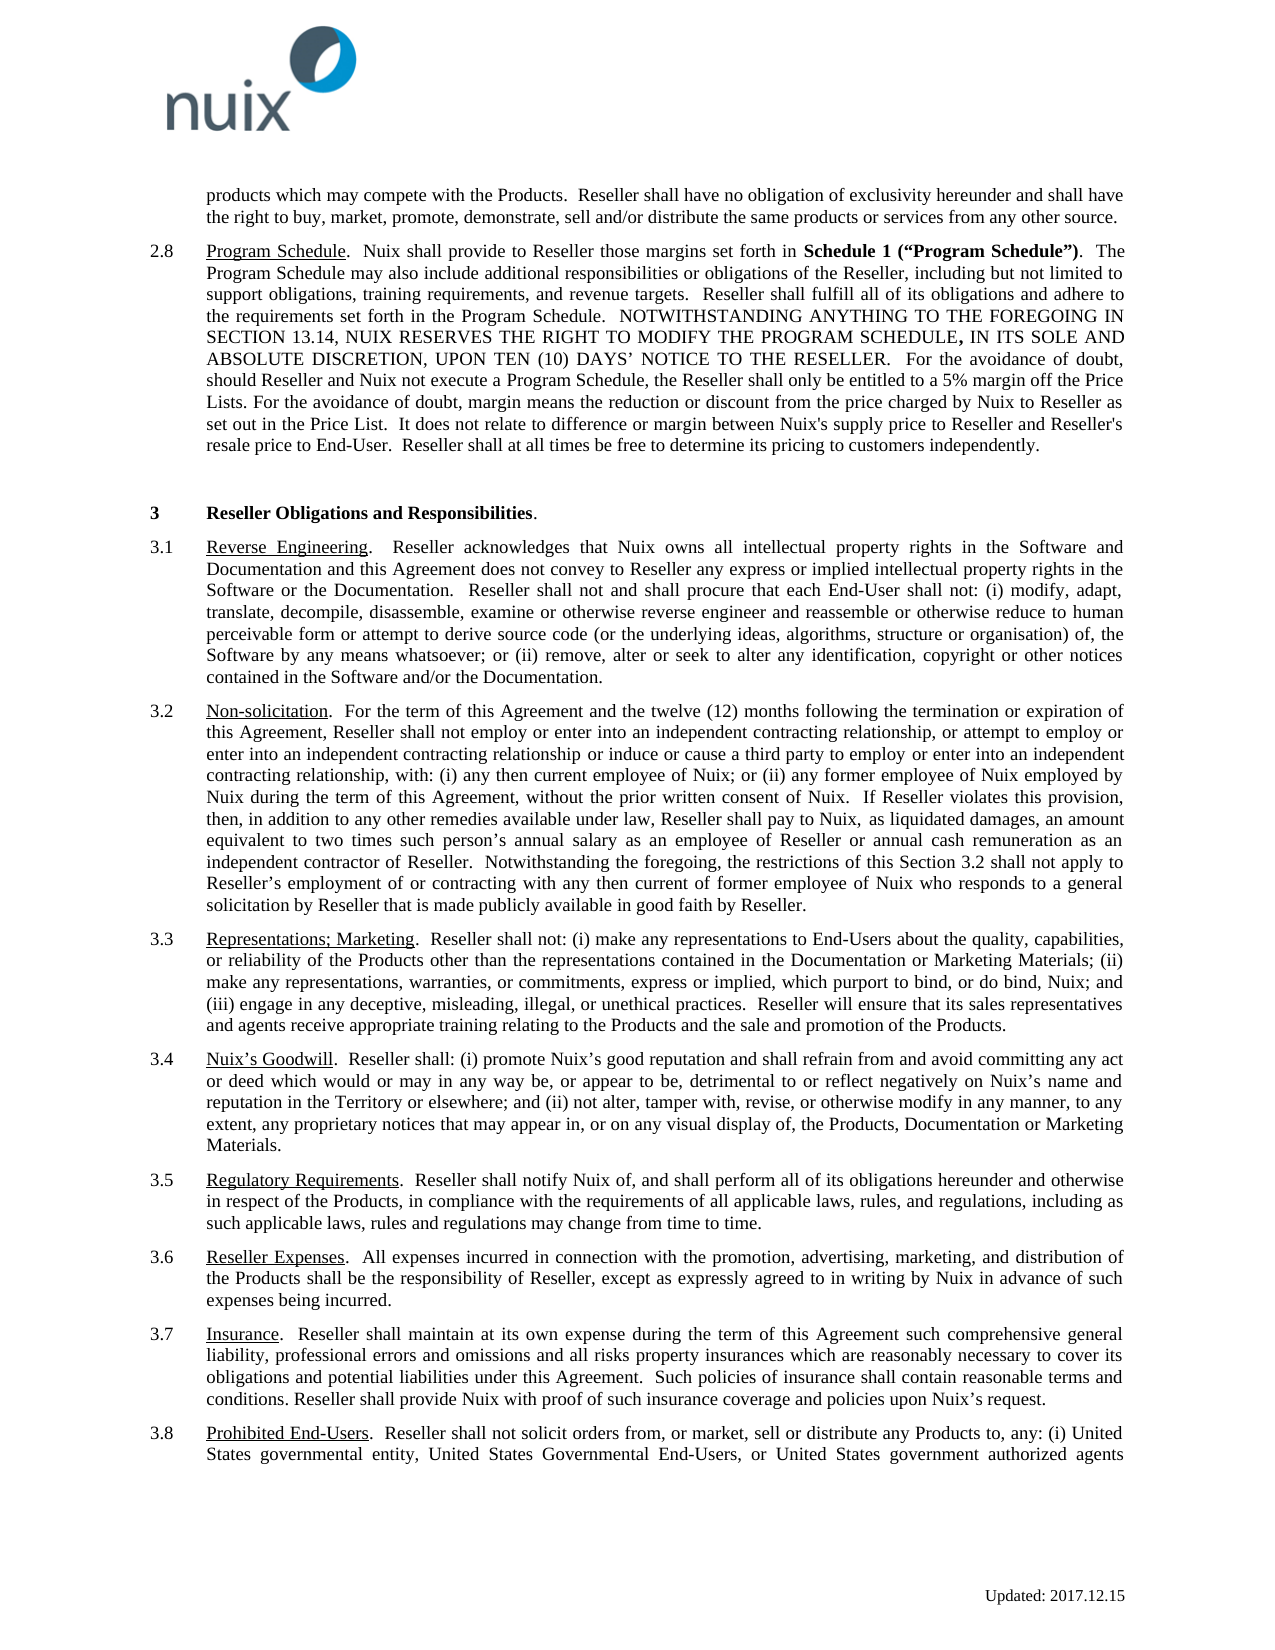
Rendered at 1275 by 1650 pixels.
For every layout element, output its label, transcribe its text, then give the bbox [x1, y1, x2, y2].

picture [150, 15, 367, 134]
text 3.2 Non-solicitation. For the term of this Agreement and the twelve (12) months following the termination or expiration of this Agreement, Reseller shall not employ or enter into an independent contracting relationship, or attempt to employ or enter into an independent contracting relationship or induce or cause a third party to employ or enter into an independent contracting relationship, with: (i) any then current employee of Nuix; or (ii) any former employee of Nuix employed by Nuix during the term of this Agreement, without the prior written consent of Nuix. If Reseller violates this provision, then, in addition to any other remedies available under law, Reseller shall pay to Nuix, as liquidated damages, an amount equivalent to two times such person’s annual salary as an employee of Reseller or annual cash remuneration as an independent contractor of Reseller. Notwithstanding the foregoing, the restrictions of this Section 3.2 shall not apply to Reseller’s employment of or contracting with any then current of former employee of Nuix who responds to a general solicitation by Reseller that is made publicly available in good faith by Reseller. [150, 700, 1125, 915]
text 2.8 Program Schedule. Nuix shall provide to Reseller those margins set forth in Schedule 1 (“Program Schedule”). The Program Schedule may also include additional responsibilities or obligations of the Reseller, including but not limited to support obligations, training requirements, and revenue targets. Reseller shall fulfill all of its obligations and adhere to the requirements set forth in the Program Schedule. NOTWITHSTANDING ANYTHING TO THE FOREGOING IN SECTION 13.14, NUIX RESERVES THE RIGHT TO MODIFY THE PROGRAM SCHEDULE, IN ITS SOLE AND ABSOLUTE DISCRETION, UPON TEN (10) DAYS’ NOTICE TO THE RESELLER. For the avoidance of doubt, should Reseller and Nuix not execute a Program Schedule, the Reseller shall only be entitled to a 5% margin off the Price Lists. For the avoidance of doubt, margin means the reduction or discount from the price charged by Nuix to Reseller as set out in the Price List. It does not relate to difference or margin between Nuix's supply price to Reseller and Reseller's resale price to End-User. Reseller shall at all times be free to determine its pricing to customers independently. [150, 240, 1125, 456]
text 3.7 Insurance. Reseller shall maintain at its own expense during the term of this Agreement such comprehensive general liability, professional errors and omissions and all risks property insurances which are reasonably necessary to cover its obligations and potential liabilities under this Agreement. Such policies of insurance shall contain reasonable terms and conditions. Reseller shall provide Nuix with proof of such insurance coverage and policies upon Nuix’s request. [150, 1323, 1125, 1409]
text 3.4 Nuix’s Goodwill. Reseller shall: (i) promote Nuix’s good reputation and shall refrain from and avoid committing any act or deed which would or may in any way be, or appear to be, detrimental to or reflect negatively on Nuix’s name and reputation in the Territory or elsewhere; and (ii) not alter, tamper with, revise, or otherwise modify in any manner, to any extent, any proprietary notices that may appear in, or on any visual display of, the Products, Documentation or Marketing Materials. [150, 1048, 1125, 1156]
text 3.6 Reseller Expenses. All expenses incurred in connection with the promotion, advertising, marketing, and distribution of the Products shall be the responsibility of Reseller, except as expressly agreed to in writing by Nuix in advance of such expenses being incurred. [150, 1246, 1125, 1310]
text 3.1 Reverse Engineering. Reseller acknowledges that Nuix owns all intellectual property rights in the Software and Documentation and this Agreement does not convey to Reseller any express or implied intellectual property rights in the Software or the Documentation. Reseller shall not and shall procure that each End-User shall not: (i) modify, adapt, translate, decompile, disassemble, examine or otherwise reverse engineer and reassemble or otherwise reduce to human perceivable form or attempt to derive source code (or the underlying ideas, algorithms, structure or organisation) of, the Software by any means whatsoever; or (ii) remove, alter or seek to alter any identification, copyright or other notices contained in the Software and/or the Documentation. [150, 536, 1125, 687]
text 3.3 Representations; Marketing. Reseller shall not: (i) make any representations to End-Users about the quality, capabilities, or reliability of the Products other than the representations contained in the Documentation or Marketing Materials; (ii) make any representations, warranties, or commitments, express or implied, which purport to bind, or do bind, Nuix; and (iii) engage in any deceptive, misleading, illegal, or unethical practices. Reseller will ensure that its sales representatives and agents receive appropriate training relating to the Products and the sale and promotion of the Products. [150, 928, 1125, 1036]
text 3.5 Regulatory Requirements. Reseller shall notify Nuix of, and shall perform all of its obligations hereunder and otherwise in respect of the Products, in compliance with the requirements of all applicable laws, rules, and regulations, including as such applicable laws, rules and regulations may change from time to time. [150, 1168, 1125, 1233]
text 3 Reseller Obligations and Responsibilities. [150, 502, 1125, 524]
